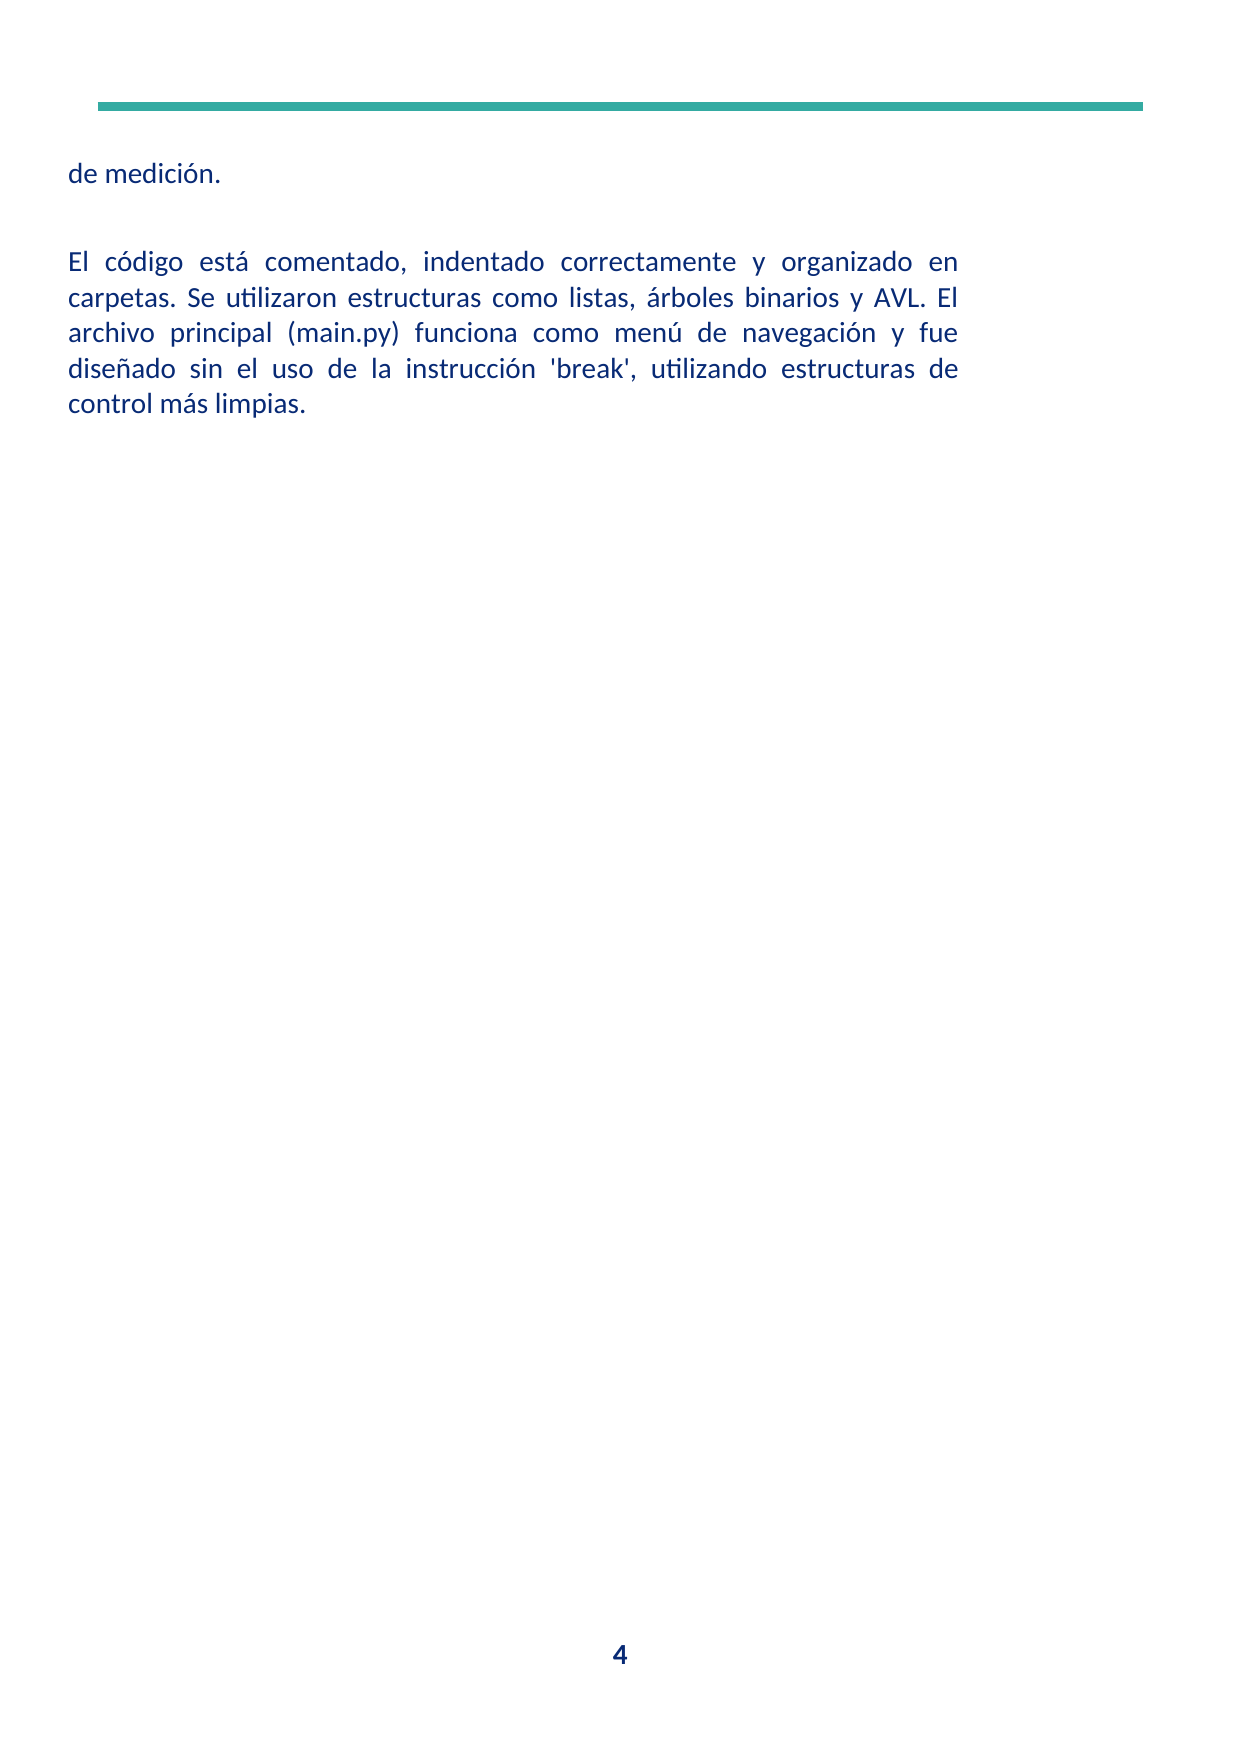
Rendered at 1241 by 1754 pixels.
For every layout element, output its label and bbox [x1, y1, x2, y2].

table_cell [68, 155, 960, 429]
